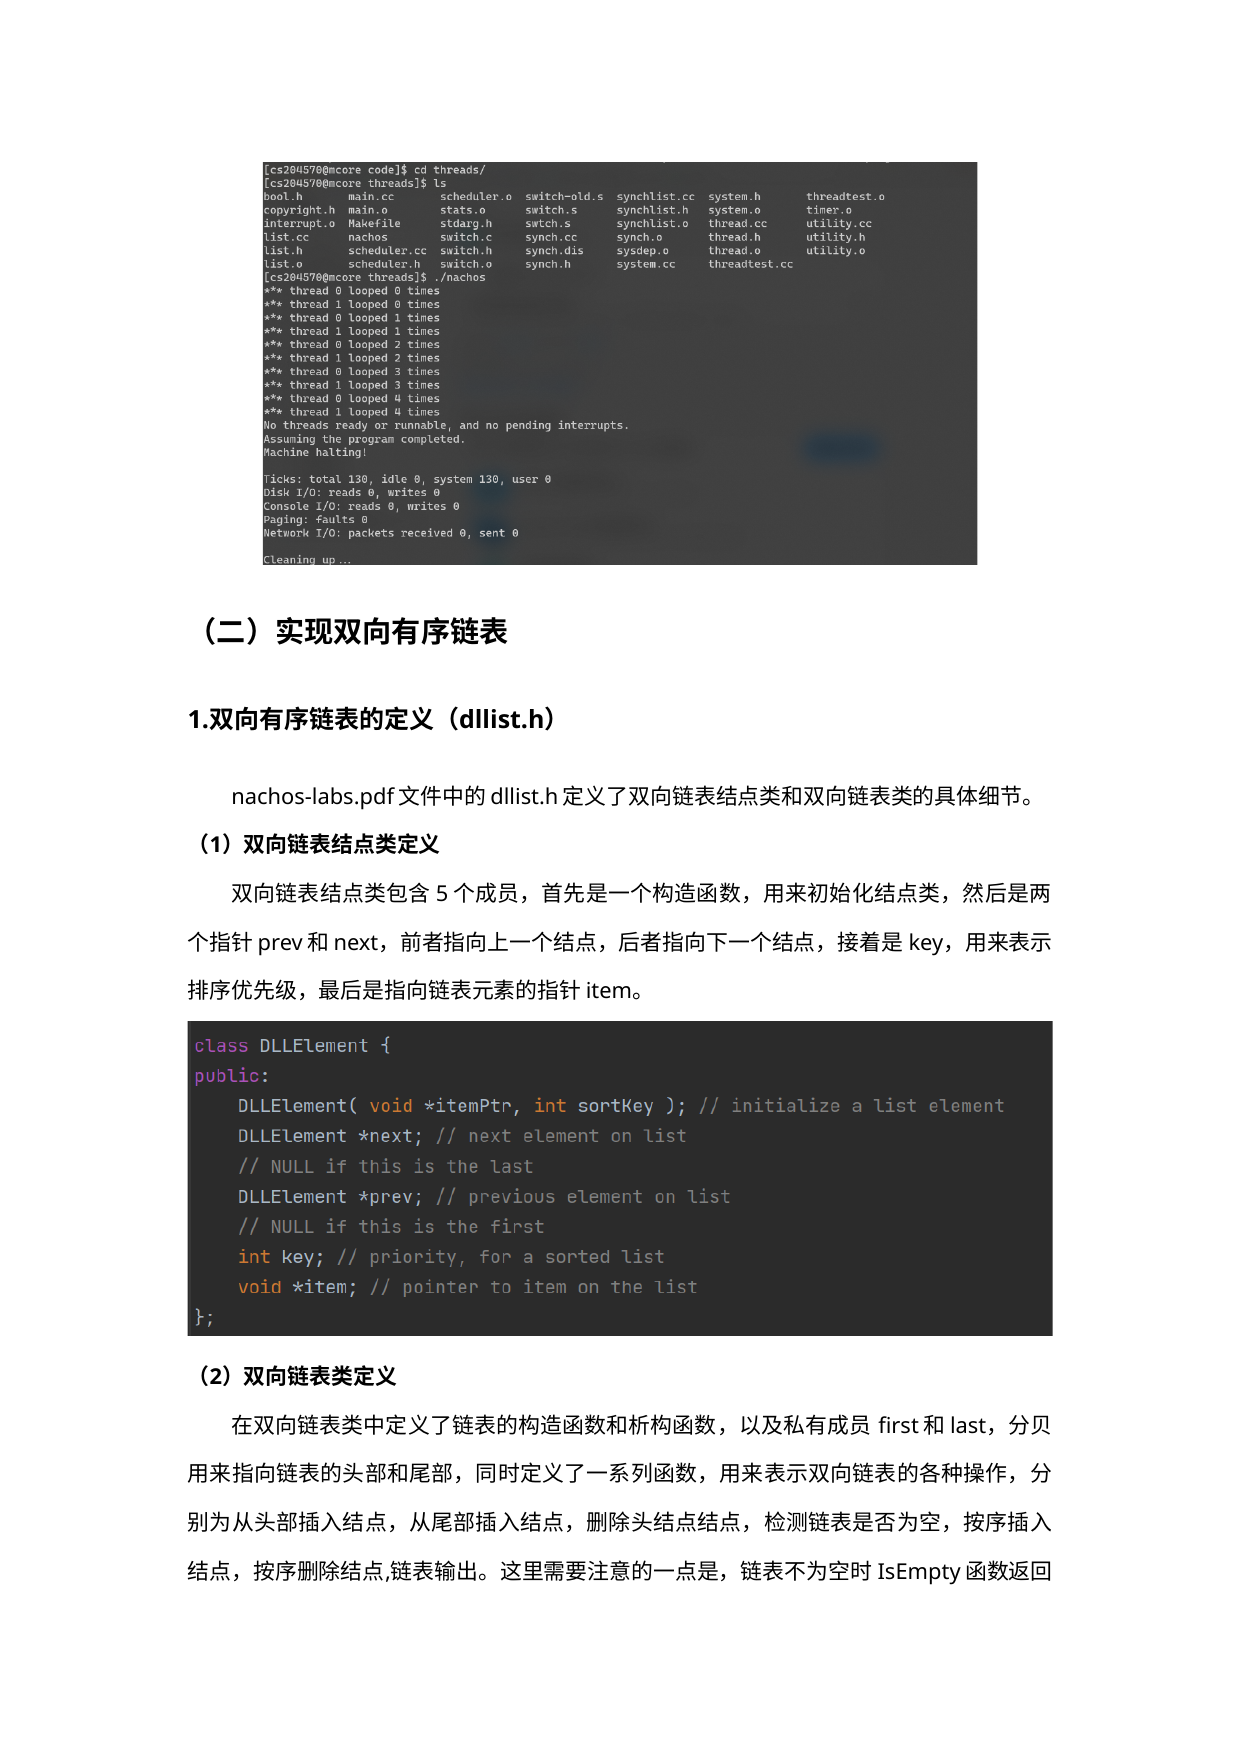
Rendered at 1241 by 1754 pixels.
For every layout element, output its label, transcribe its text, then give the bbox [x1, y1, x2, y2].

text nachos-labs.pdf文件中的dllist.h定义了双向链表结点类和双向链表类的具体细节。 [187, 779, 1053, 811]
picture [187, 1021, 1053, 1336]
subtitle 1.双向有序链表的定义（dllist.h） [187, 685, 1053, 750]
text （2）双向链表类定义 [187, 1359, 1053, 1391]
picture [262, 162, 978, 565]
text 双向链表结点类包含5个成员，首先是一个构造函数，用来初始化结点类，然后是两个指针prev和next，前者指向上一个结点，后者指向下一个结点，接着是key，用来表示排序优先级，最后是指向链表元素的指针item。 [187, 876, 1053, 1006]
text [187, 1407, 1053, 1586]
subtitle （二）实现双向有序链表 [187, 597, 1053, 662]
text （1）双向链表结点类定义 [187, 827, 1053, 860]
